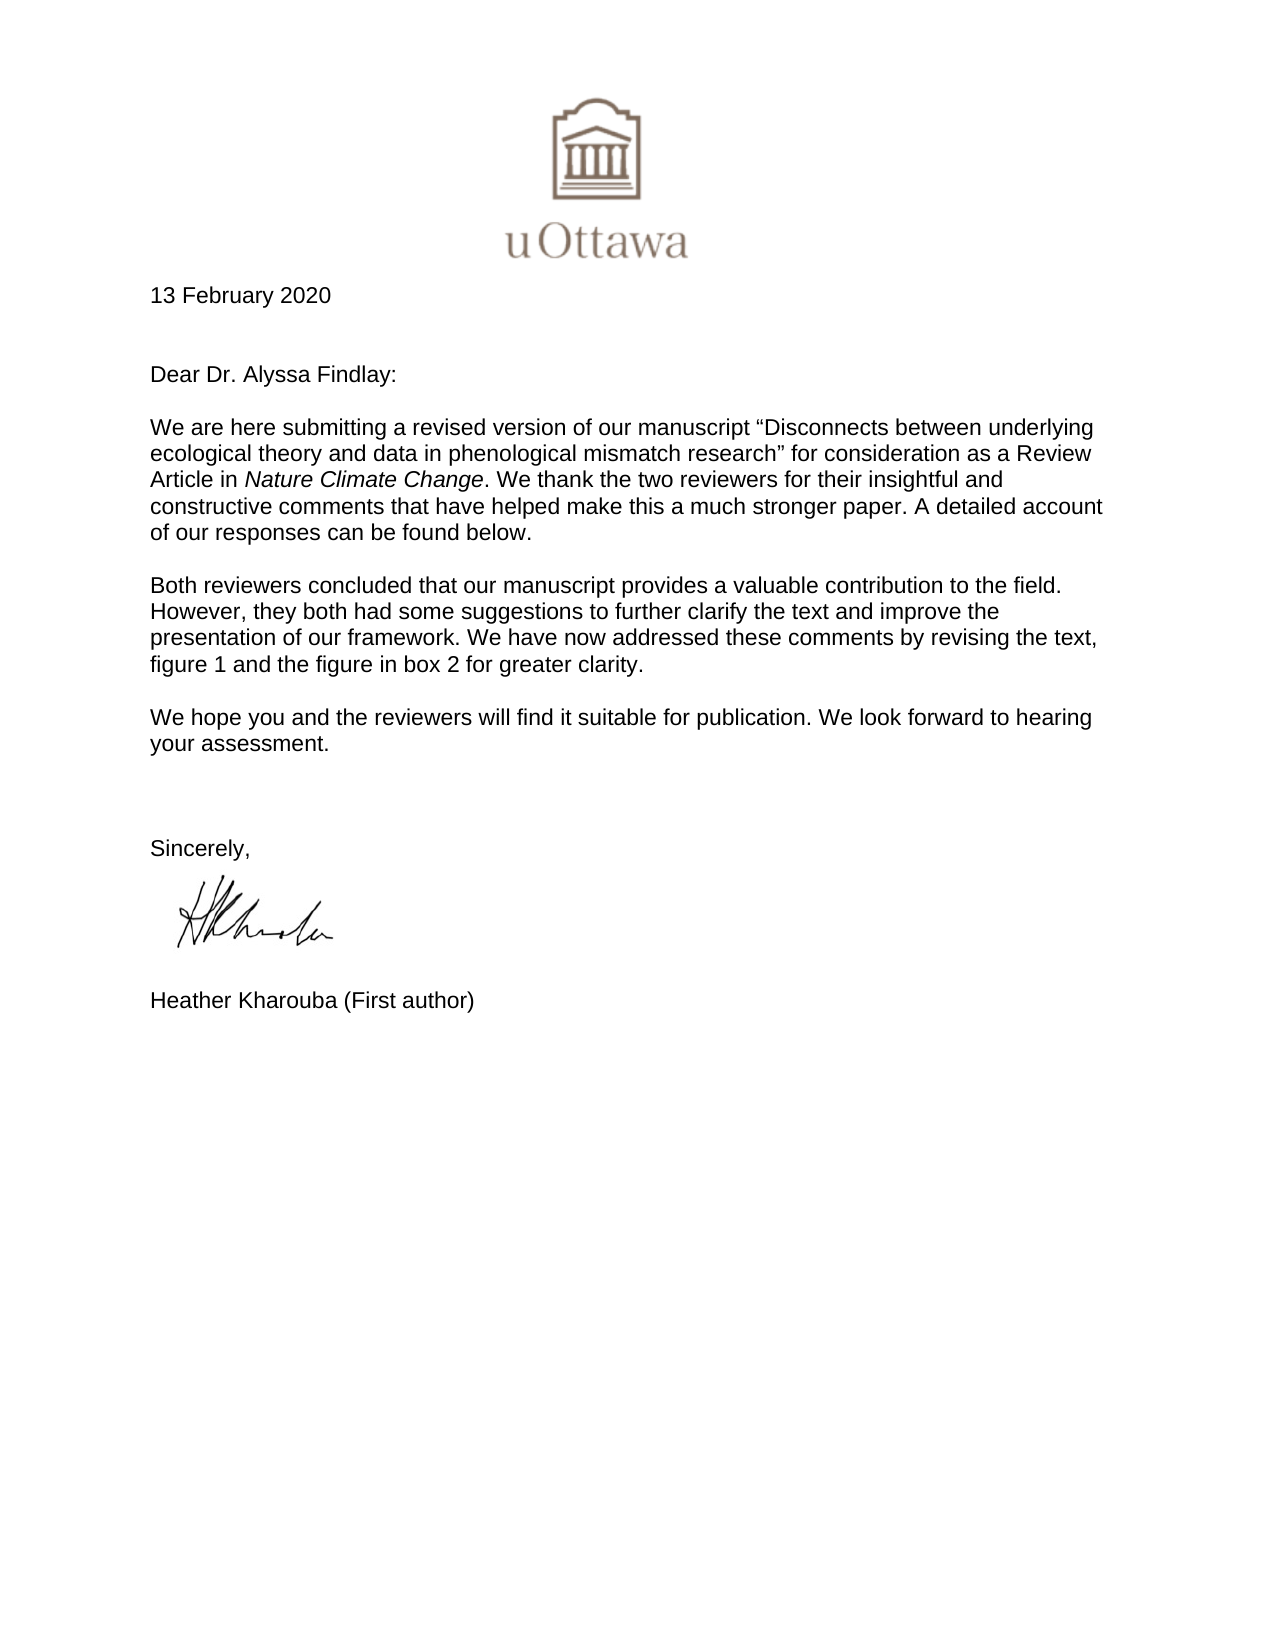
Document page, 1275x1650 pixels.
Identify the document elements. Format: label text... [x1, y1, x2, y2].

picture [150, 861, 365, 961]
text 13 February 2020 [150, 282, 1125, 308]
text Both reviewers concluded that our manuscript provides a valuable contribution to the field. However, they both had some suggestions to further clarify the text and improve the presentation of our framework. We have now addressed these comments by revising the text, figure 1 and the figure in box 2 for greater clarity. [150, 572, 1125, 677]
text We hope you and the reviewers will find it suitable for publication. We look forward to hearing your assessment. [150, 703, 1125, 756]
text Sincerely, [150, 835, 1125, 862]
text Dear Dr. Alyssa Findlay: [150, 361, 1125, 387]
text We are here submitting a revised version of our manuscript “Disconnects between underlying ecological theory and data in phenological mismatch research” for consideration as a Review Article in Nature Climate Change. We thank the two reviewers for their insightful and constructive comments that have helped make this a much stronger paper. A detailed account of our responses can be found below. [150, 413, 1125, 545]
text Heather Kharouba (First author) [150, 987, 1125, 1013]
